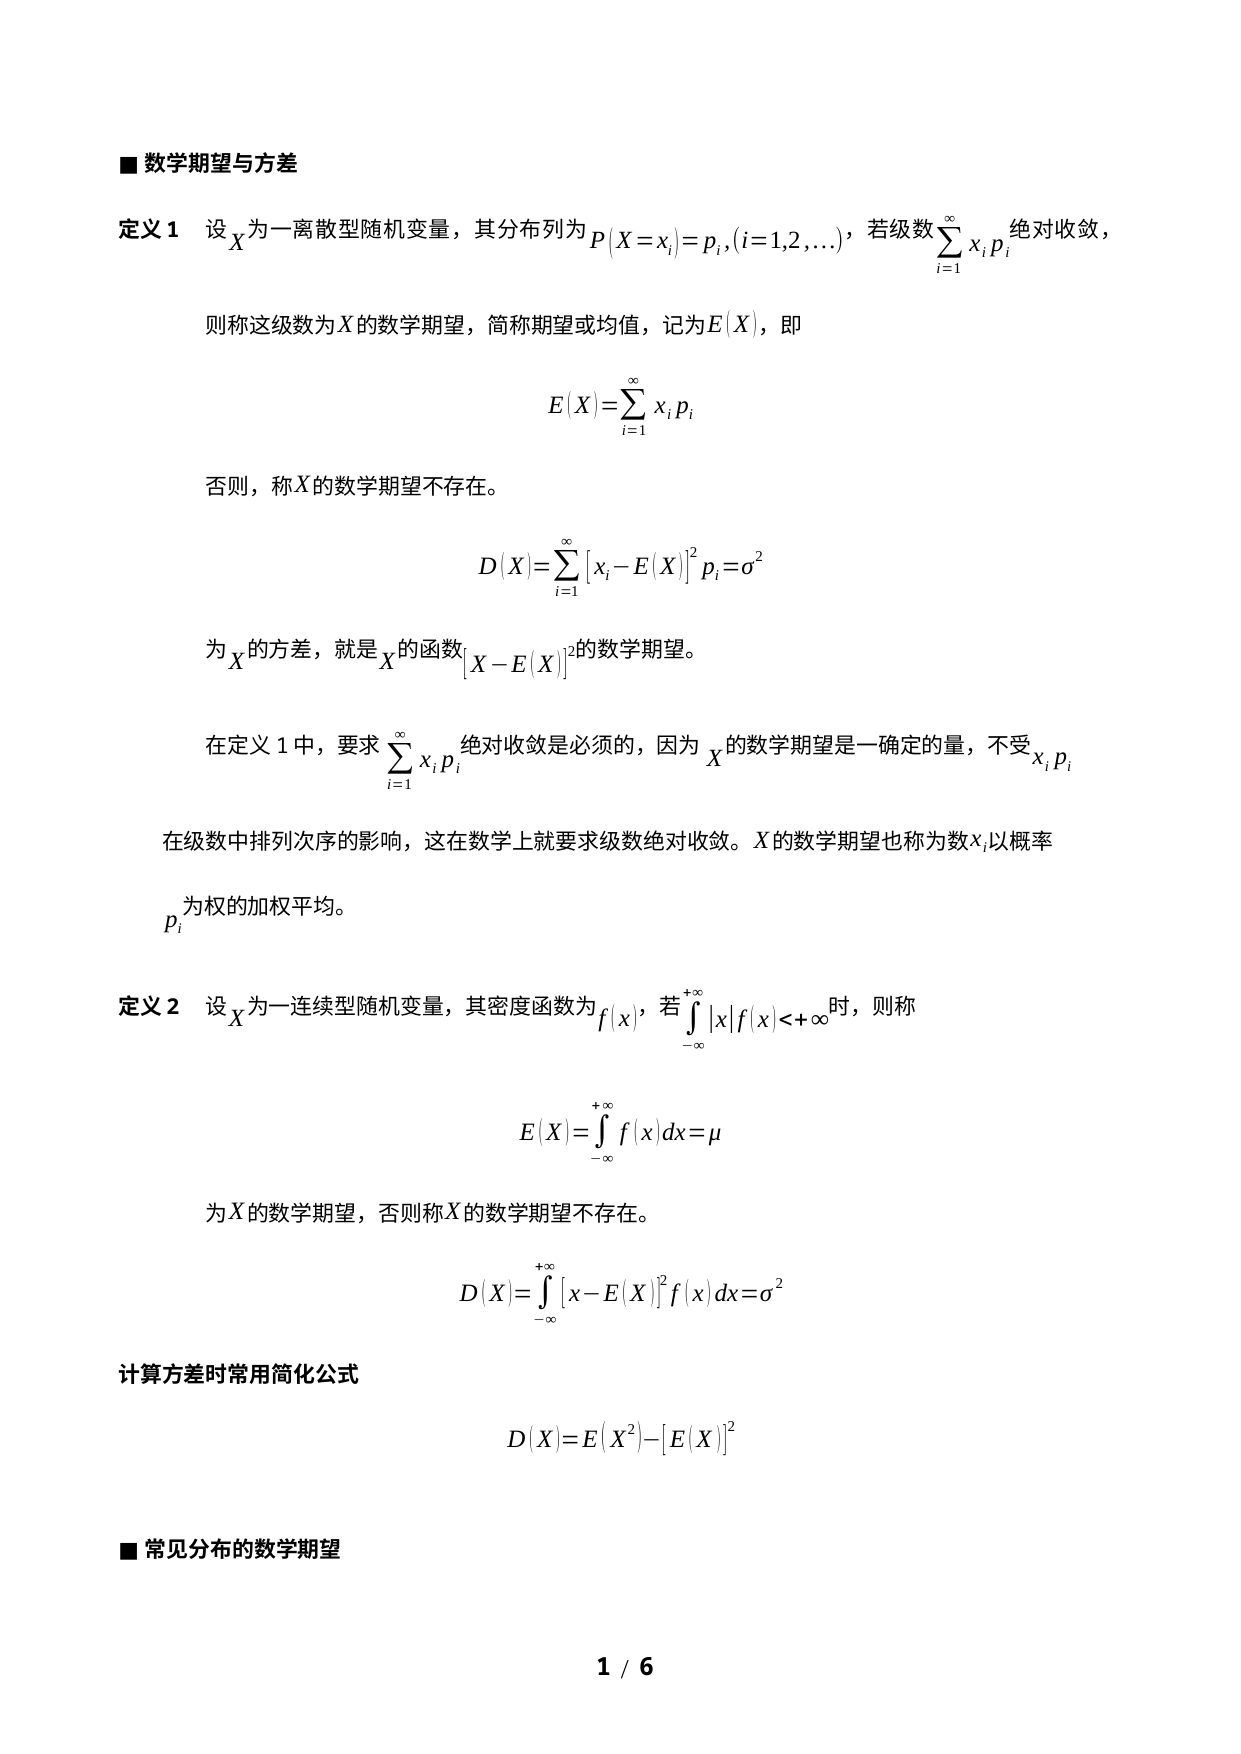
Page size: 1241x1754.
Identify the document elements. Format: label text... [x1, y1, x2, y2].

text 否则，称的数学期望不存在。 [118, 468, 1122, 501]
text 为的数学期望，否则称的数学期望不存在。 [118, 1195, 1122, 1228]
text 定义2 设为一连续型随机变量，其密度函数为，若时，则称 [118, 970, 1122, 1067]
text 定义1 设为一离散型随机变量，其分布列为，若级数绝对收敛，则称这级数为的数学期望，简称期望或均值，记为，即 [118, 194, 1122, 340]
text 为的方差，就是的函数的数学期望。 [118, 629, 1122, 694]
text ■ 数学期望与方差 [118, 146, 1122, 178]
text 在定义1中，要求 绝对收敛是必须的，因为 的数学期望是一确定的量，不受 在级数中排列次序的影响，这在数学上就要求级数绝对收敛。的数学期望也称为数以概率 为权的加权平均。 [118, 710, 1122, 954]
text ■ 常见分布的数学期望 [118, 1532, 1122, 1564]
text 计算方差时常用简化公式 [118, 1356, 1122, 1389]
